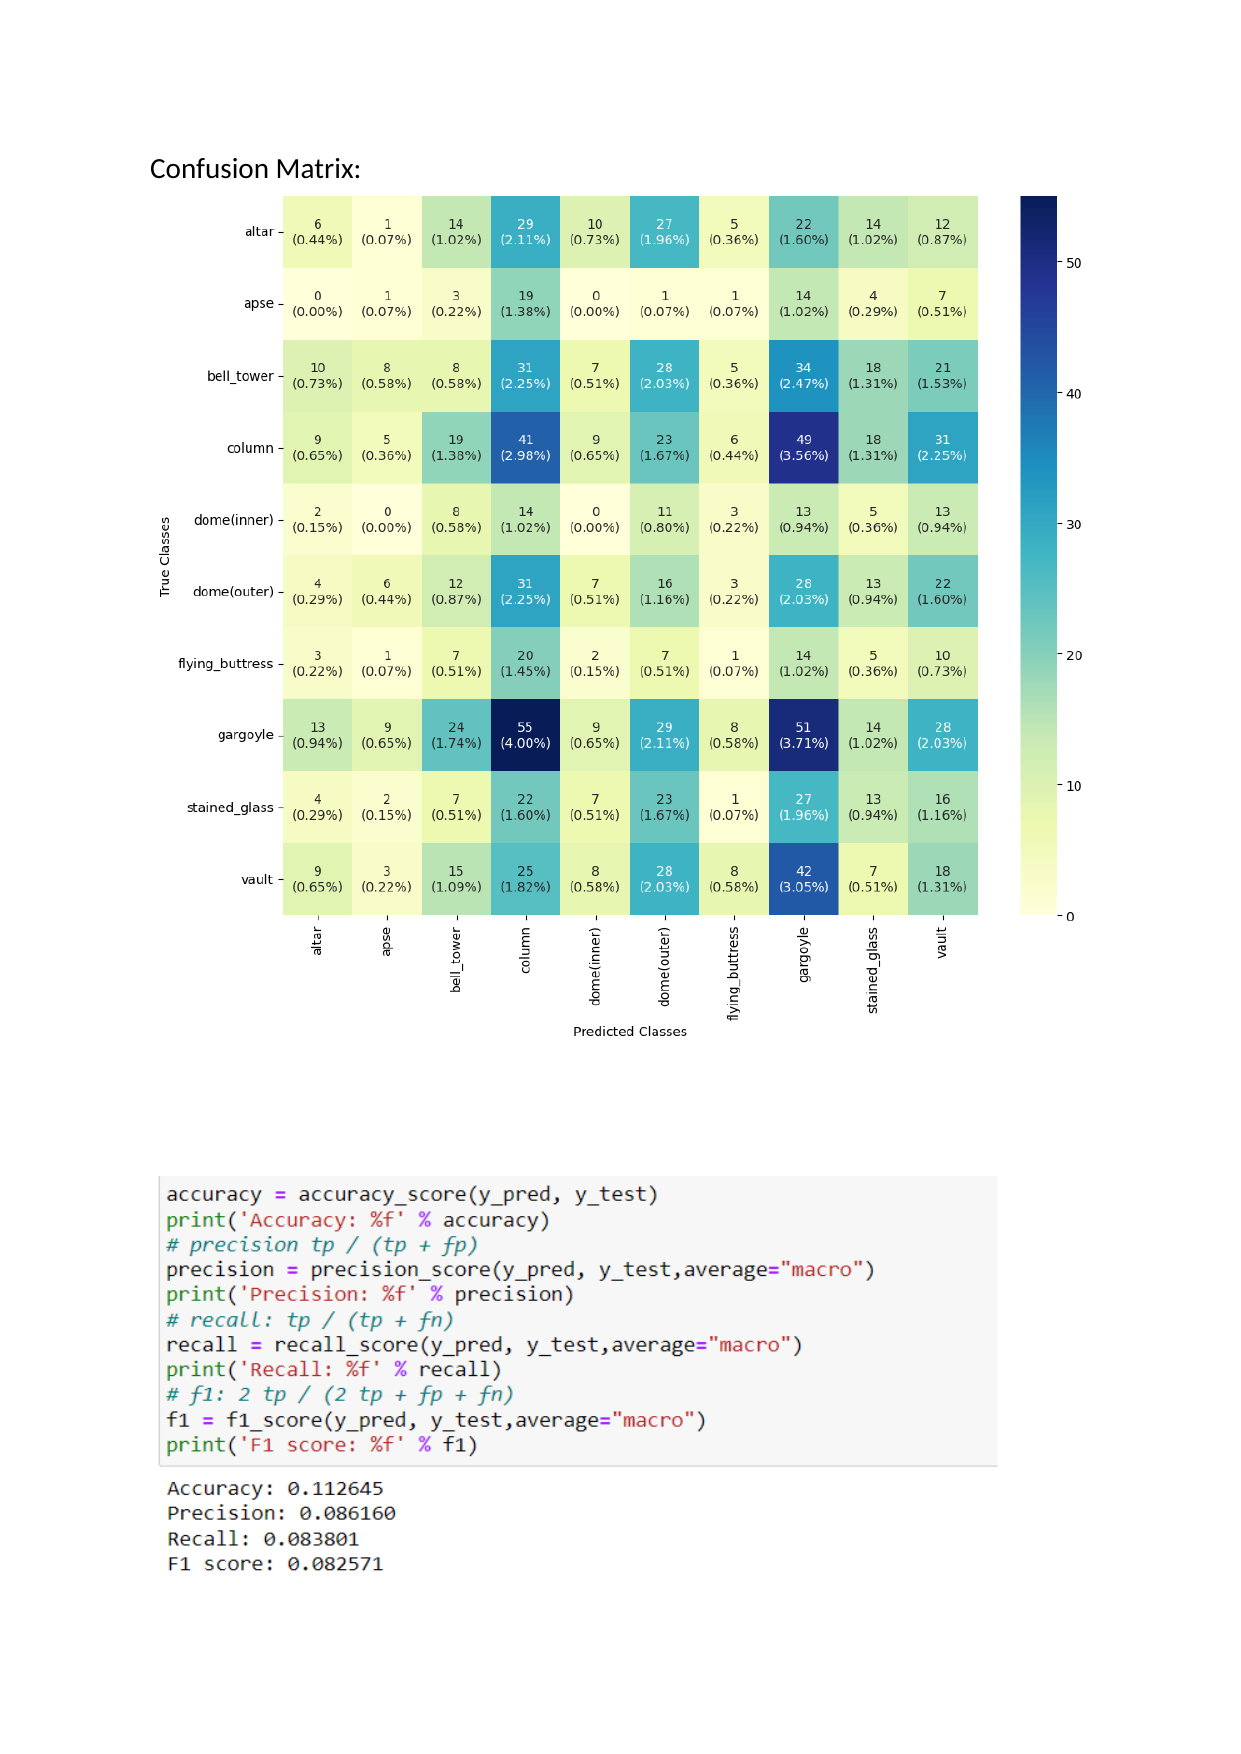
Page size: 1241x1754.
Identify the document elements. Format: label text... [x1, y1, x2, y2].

picture [150, 1176, 998, 1588]
picture [150, 187, 1091, 1047]
text Confusion Matrix: [150, 150, 1090, 187]
